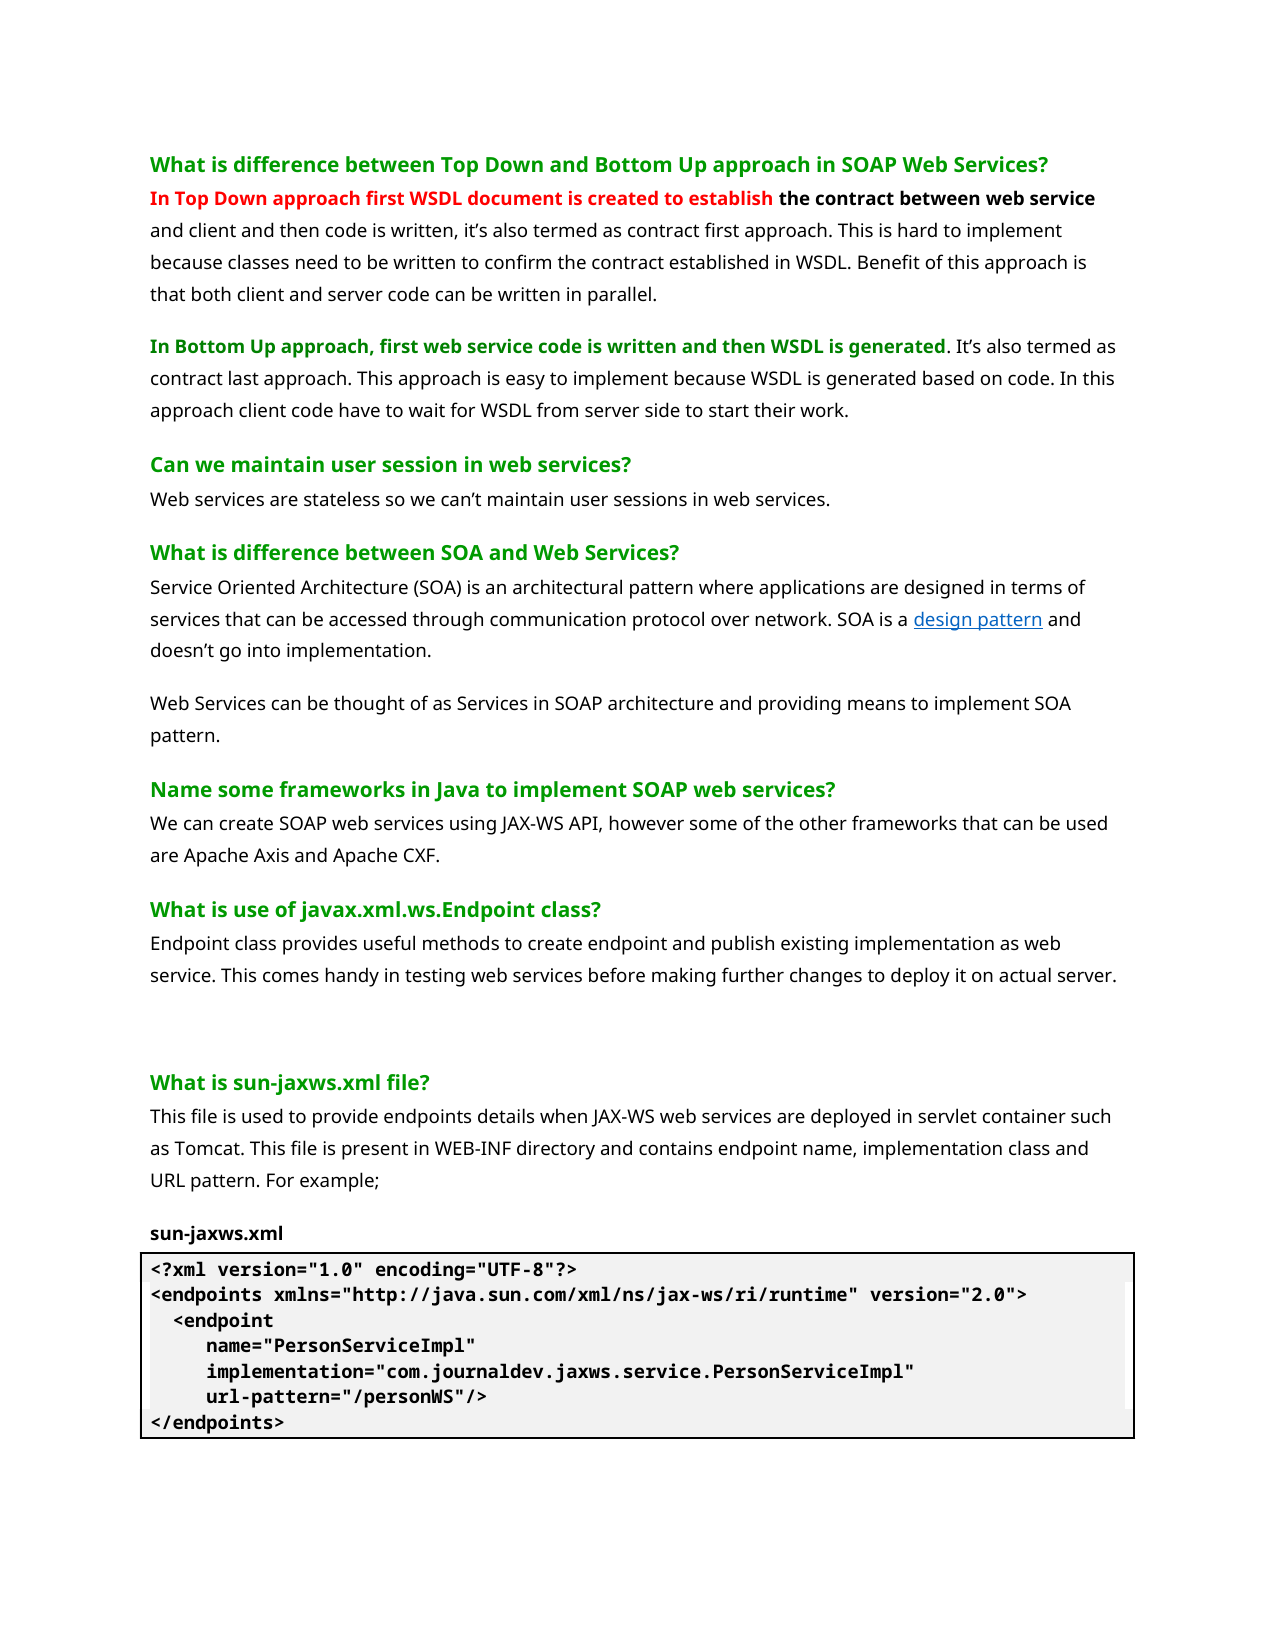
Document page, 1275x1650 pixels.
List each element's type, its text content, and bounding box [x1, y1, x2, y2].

text <endpoint [150, 1307, 1125, 1333]
text Web Services can be thought of as Services in SOAP architecture and providing means to implement SOA pattern. [150, 691, 1125, 748]
subtitle What is difference between SOA and Web Services? [150, 538, 1125, 567]
subtitle What is use of javax.xml.ws.Endpoint class? [150, 895, 1125, 924]
subtitle What is difference between Top Down and Bottom Up approach in SOAP Web Services? [150, 150, 1125, 178]
subtitle Name some frameworks in Java to implement SOAP web services? [150, 775, 1125, 803]
text implementation="com.journaldev.jaxws.service.PersonServiceImpl" [150, 1358, 1125, 1384]
text Web services are stateless so we can’t maintain user sessions in web services. [150, 486, 1125, 511]
text sun-jaxws.xml [150, 1220, 1125, 1246]
text Service Oriented Architecture (SOA) is an architectural pattern where applications are designed in terms of services that can be accessed through communication protocol over network. SOA is a design pattern and doesn’t go into implementation. [150, 574, 1125, 663]
text In Bottom Up approach, first web service code is written and then WSDL is generated. It’s also termed as contract last approach. This approach is easy to implement because WSDL is generated based on code. In this approach client code have to wait for WSDL from server side to start their work. [150, 334, 1125, 423]
text We can create SOAP web services using JAX-WS API, however some of the other frameworks that can be used are Apache Axis and Apache CXF. [150, 811, 1125, 868]
text <endpoints xmlns="http://java.sun.com/xml/ns/jax-ws/ri/runtime" version="2.0"> [150, 1282, 1125, 1307]
subtitle What is sun-jaxws.xml file? [150, 1068, 1125, 1096]
text name="PersonServiceImpl" [150, 1333, 1125, 1358]
text This file is used to provide endpoints details when JAX-WS web services are deployed in servlet container such as Tomcat. This file is present in WEB-INF directory and contains endpoint name, implementation class and URL pattern. For example; [150, 1103, 1125, 1193]
text Endpoint class provides useful methods to create endpoint and publish existing implementation as web service. This comes handy in testing web services before making further changes to deploy it on actual server. [150, 931, 1125, 988]
subtitle Can we maintain user session in web services? [150, 450, 1125, 479]
text url-pattern="/personWS"/> [150, 1384, 1125, 1405]
text In Top Down approach first WSDL document is created to establish the contract between web service and client and then code is written, it’s also termed as contract first approach. This is hard to implement because classes need to be written to confirm the contract established in WSDL. Benefit of this approach is that both client and server code can be written in parallel. [150, 186, 1125, 307]
text </endpoints> [142, 1405, 1133, 1437]
text <?xml version="1.0" encoding="UTF-8"?> [142, 1254, 1133, 1282]
